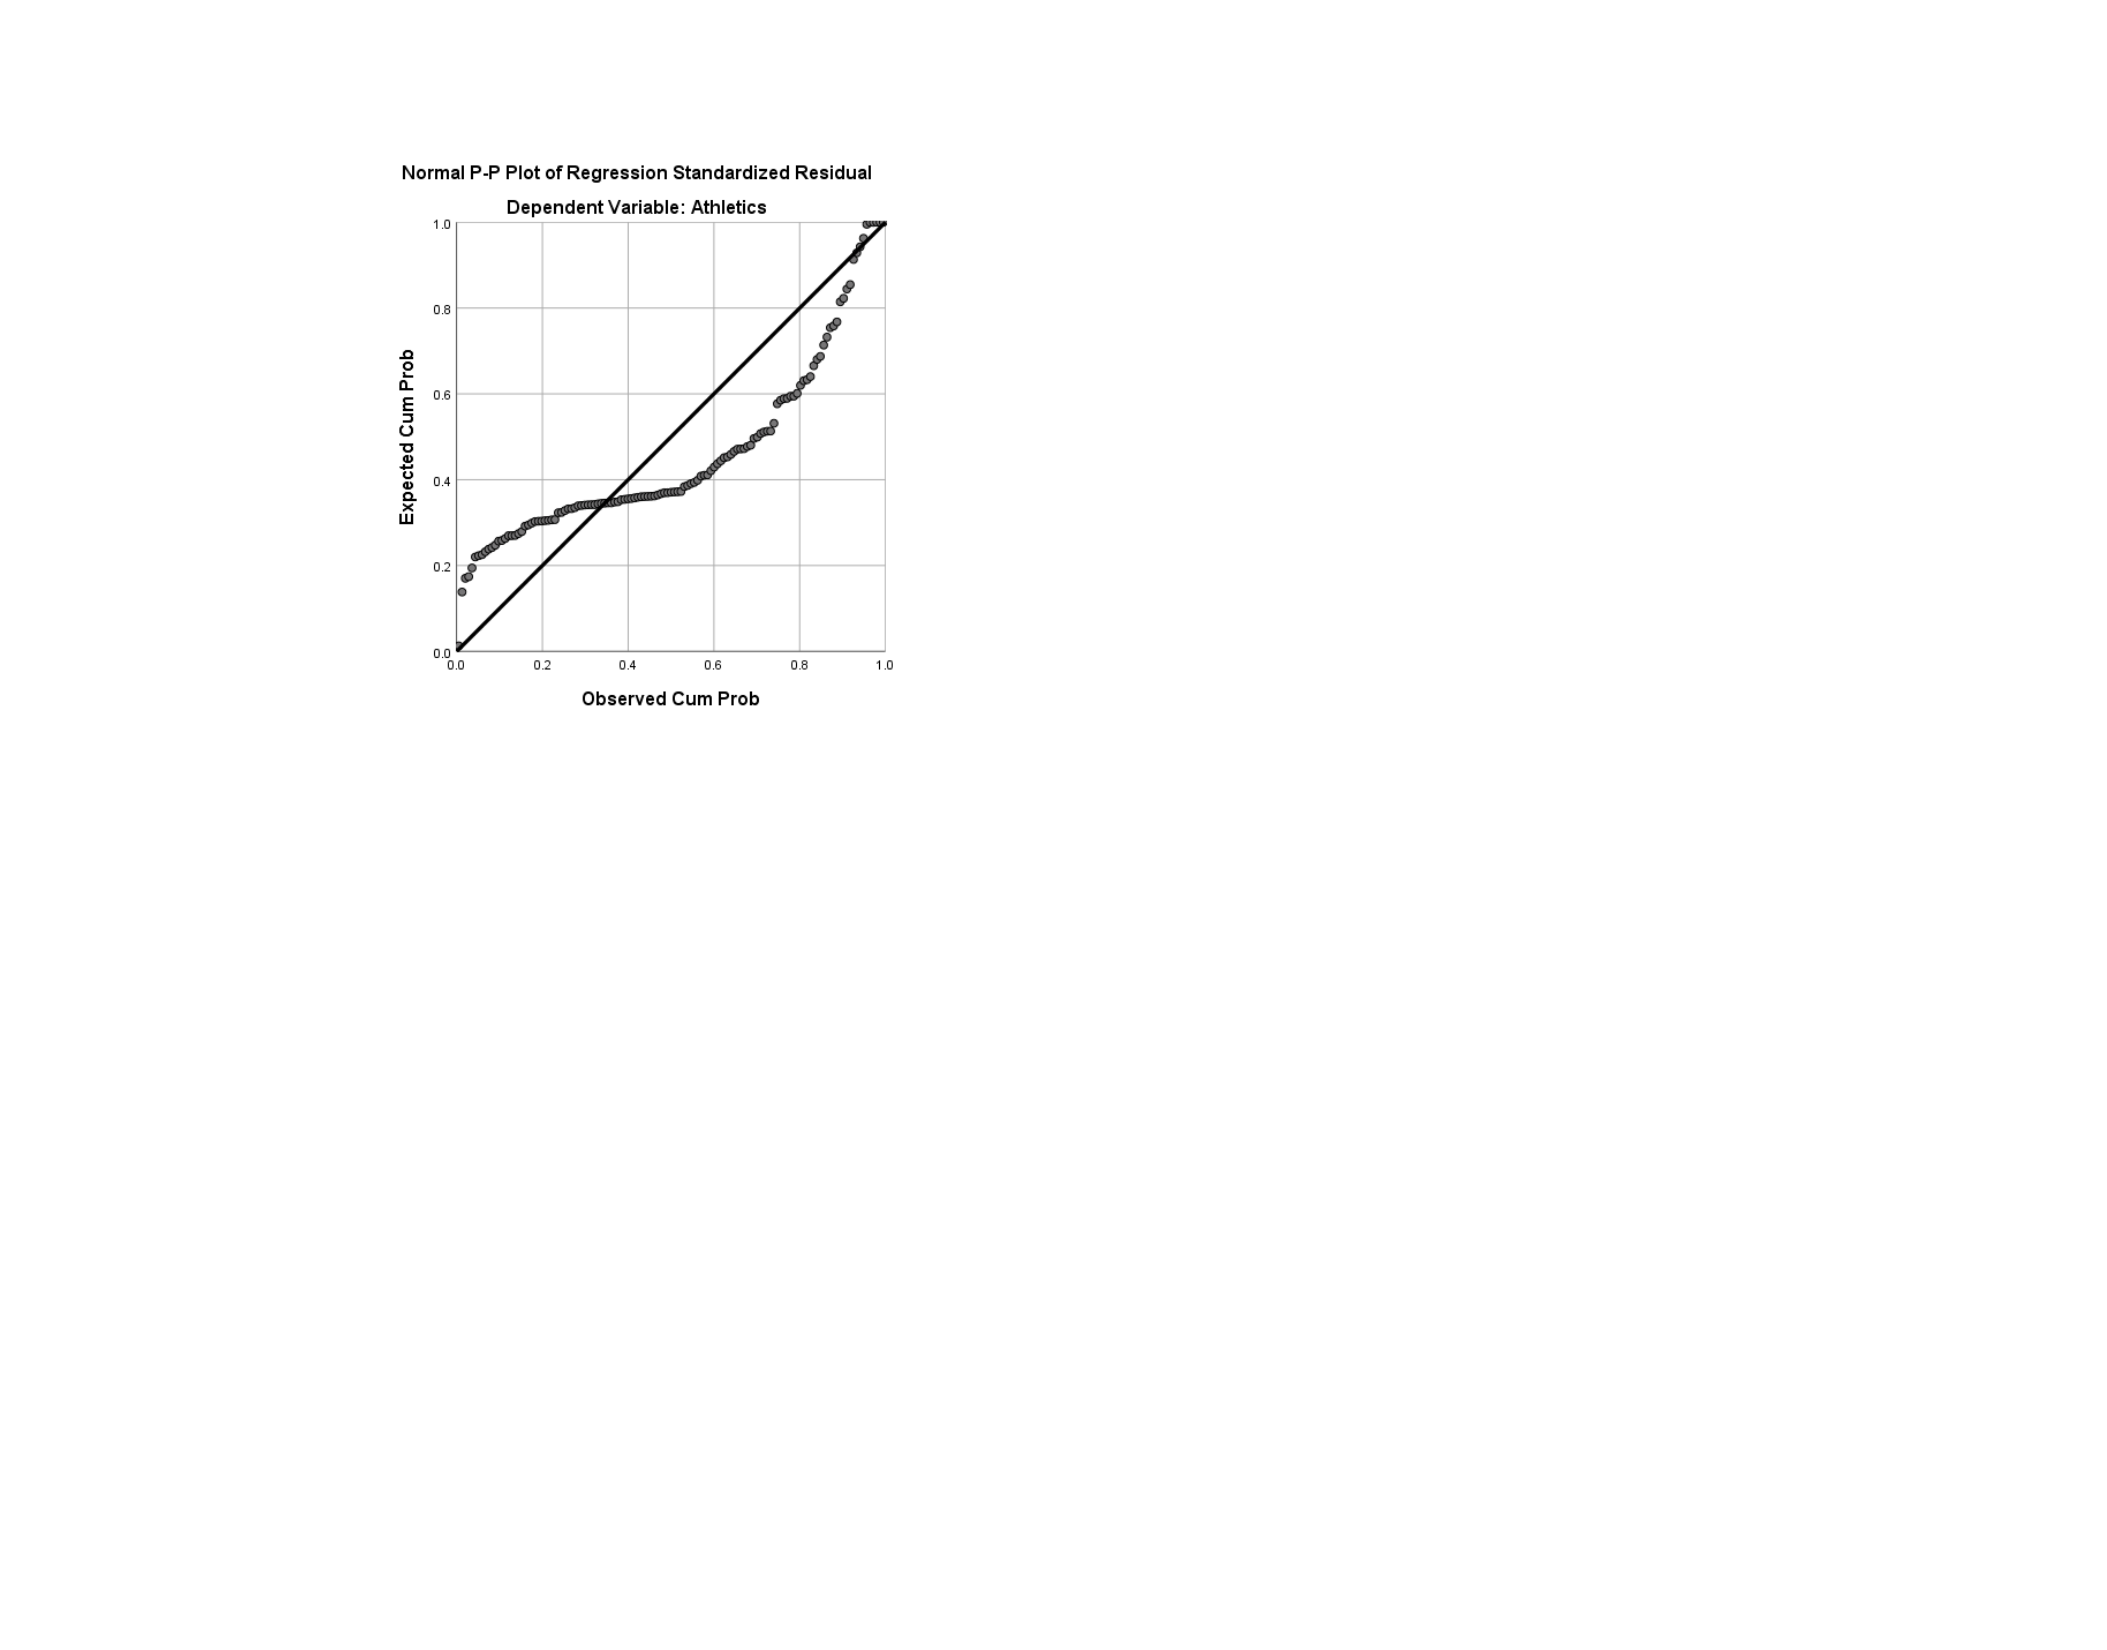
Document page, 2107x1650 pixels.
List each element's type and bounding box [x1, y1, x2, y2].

picture [147, 147, 1128, 725]
